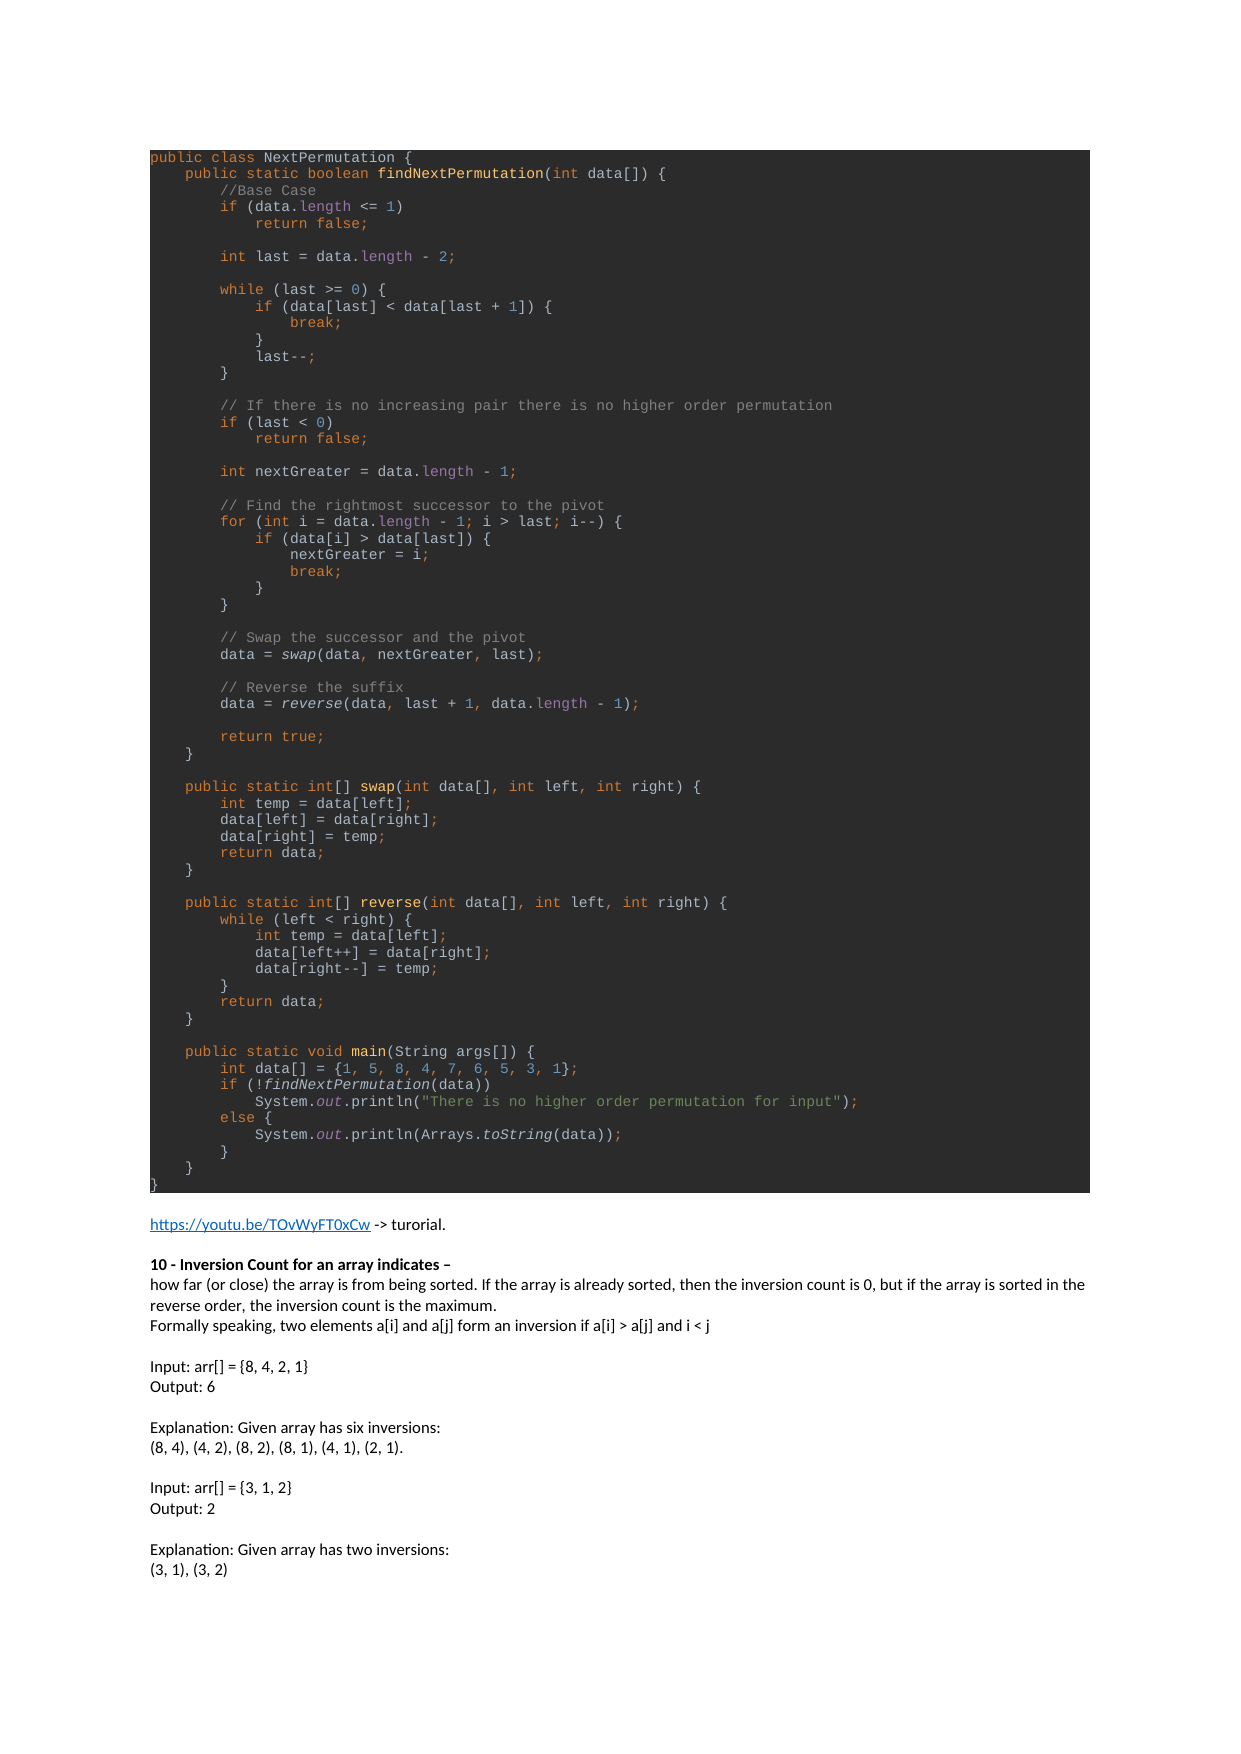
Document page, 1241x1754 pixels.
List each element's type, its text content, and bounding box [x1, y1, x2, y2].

text Formally speaking, two elements a[i] and a[j] form an inversion if a[i] > a[j] and i < j [150, 1315, 1090, 1336]
text public class NextPermutation { public static boolean findNextPermutation(int data[]) { //Base Case if (data.length <= 1) return false; int last = data.length - 2; while (last >= 0) { if (data[last] < data[last + 1]) { break; } last--; } // If there is no increasing pair there is no higher order permutation if (last < 0) return false; int nextGreater = data.length - 1; // Find the rightmost successor to the pivot for (int i = data.length - 1; i > last; i--) { if (data[i] > data[last]) { nextGreater = i; break; } } // Swap the successor and the pivot data = swap(data, nextGreater, last); // Reverse the suffix data = reverse(data, last + 1, data.length - 1); return true; } public static int[] swap(int data[], int left, int right) { int temp = data[left]; data[left] = data[right]; data[right] = temp; return data; } public static int[] reverse(int data[], int left, int right) { while (left < right) { int temp = data[left]; data[left++] = data[right]; data[right--] = temp; } return data; } public static void main(String args[]) { int data[] = {1, 5, 8, 4, 7, 6, 5, 3, 1}; if (!findNextPermutation(data)) System.out.println("There is no higher order permutation for input"); else { System.out.println(Arrays.toString(data)); } } } [150, 150, 1090, 1193]
text Explanation: Given array has two inversions: [150, 1539, 1090, 1559]
text (8, 4), (4, 2), (8, 2), (8, 1), (4, 1), (2, 1). [150, 1437, 1090, 1457]
text Input: arr[] = {8, 4, 2, 1} [150, 1356, 1090, 1376]
text how far (or close) the array is from being sorted. If the array is already sorted, then the inversion count is 0, but if the array is sorted in the reverse order, the inversion count is the maximum. [150, 1275, 1090, 1315]
text Output: 2 [150, 1498, 1090, 1518]
text Input: arr[] = {3, 1, 2} [150, 1478, 1090, 1498]
text Explanation: Given array has six inversions: [150, 1417, 1090, 1437]
text https://youtu.be/TOvWyFT0xCw -> turorial. [150, 1214, 1090, 1234]
text Output: 6 [150, 1376, 1090, 1397]
text 10 - Inversion Count for an array indicates – [150, 1254, 1090, 1275]
text (3, 1), (3, 2) [150, 1559, 1090, 1579]
